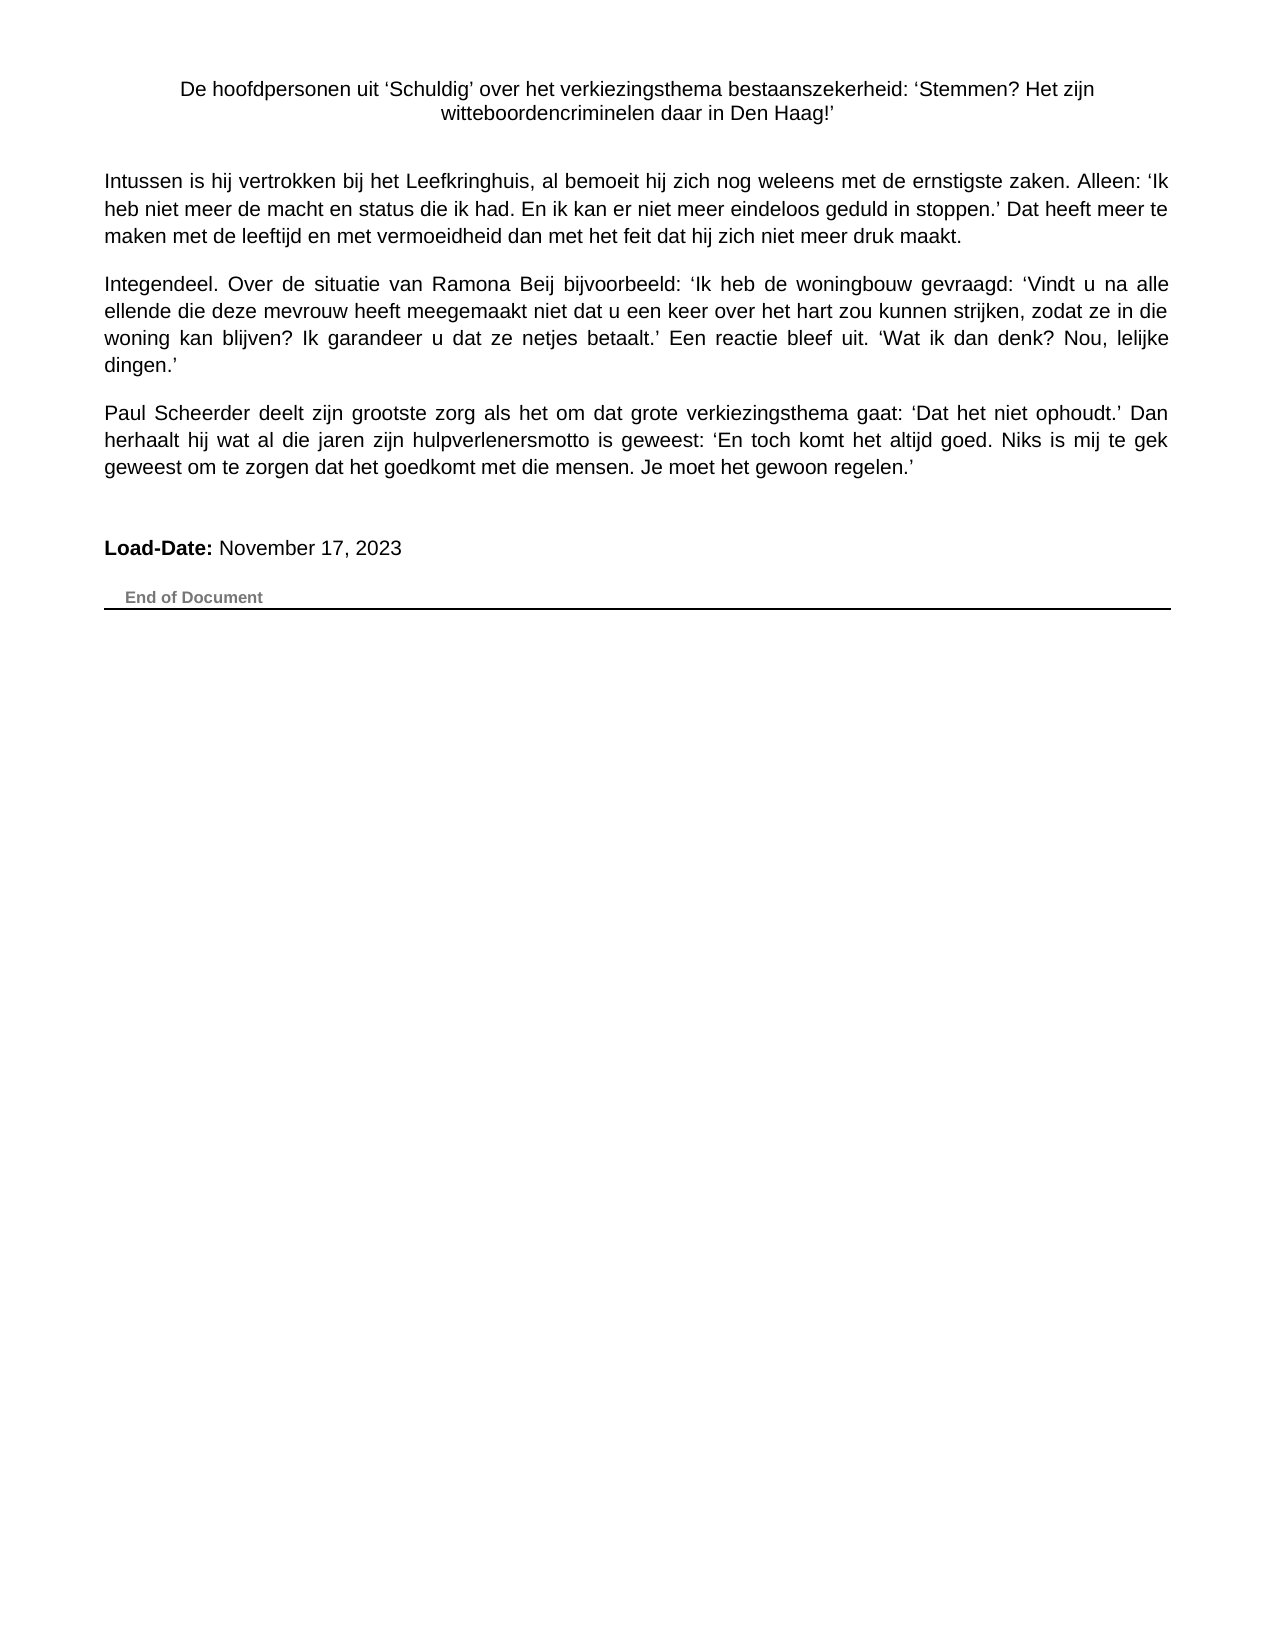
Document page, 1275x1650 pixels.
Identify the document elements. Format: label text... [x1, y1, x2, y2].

text Integendeel. Over de situatie van Ramona Beij bijvoorbeeld: ‘Ik heb de woningbouw gevraagd: ‘Vindt u na alle ellende die deze mevrouw heeft meegemaakt niet dat u een keer over het hart zou kunnen strijken, zodat ze in die woning kan blijven? Ik garandeer u dat ze netjes betaalt.’ Een reactie bleef uit. ‘Wat ik dan denk? Nou, lelijke dingen.’ [104, 268, 1171, 377]
text End of Document [125, 588, 1171, 607]
text Intussen is hij vertrokken bij het Leefkringhuis, al bemoeit hij zich nog weleens met de ernstigste zaken. Alleen: ‘Ik heb niet meer de macht en status die ik had. En ik kan er niet meer eindeloos geduld in stoppen.’ Dat heeft meer te maken met de leeftijd en met vermoeidheid dan met het feit dat hij zich niet meer druk maakt. [104, 166, 1171, 247]
text Paul Scheerder deelt zijn grootste zorg als het om dat grote verkiezingsthema gaat: ‘Dat het niet ophoudt.’ Dan herhaalt hij wat al die jaren zijn hulpverlenersmotto is geweest: ‘En toch komt het altijd goed. Niks is mij te gek geweest om te zorgen dat het goedkomt met die mensen. Je moet het gewoon regelen.’ [104, 397, 1171, 479]
text Load-Date: November 17, 2023 [104, 504, 1171, 559]
